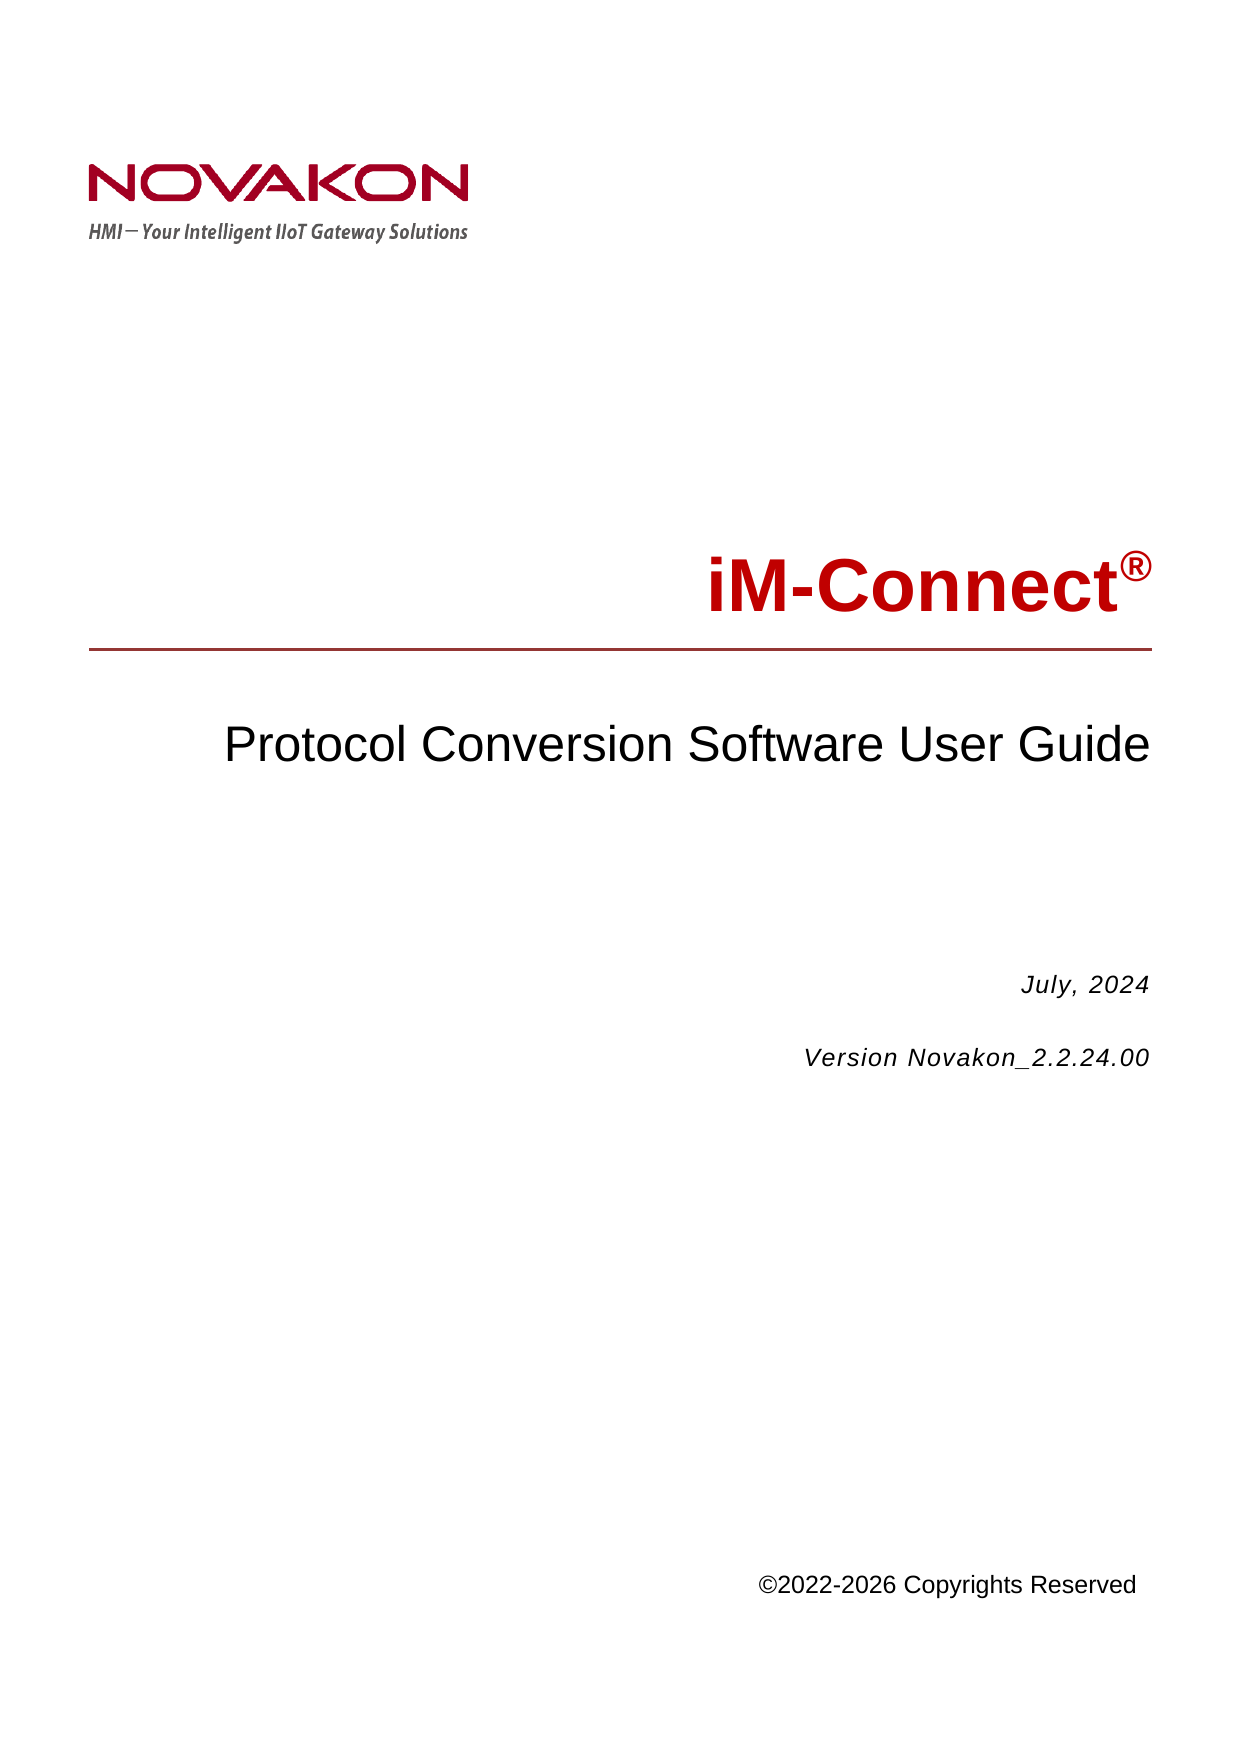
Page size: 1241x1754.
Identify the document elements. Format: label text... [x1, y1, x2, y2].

list July, 2024 [89, 966, 1152, 1003]
text Protocol Conversion Software User Guide [89, 706, 1152, 781]
title iM-Connect® [89, 528, 1152, 648]
picture [88, 164, 469, 245]
list Version Novakon_2.2.24.00 [89, 1038, 1152, 1076]
